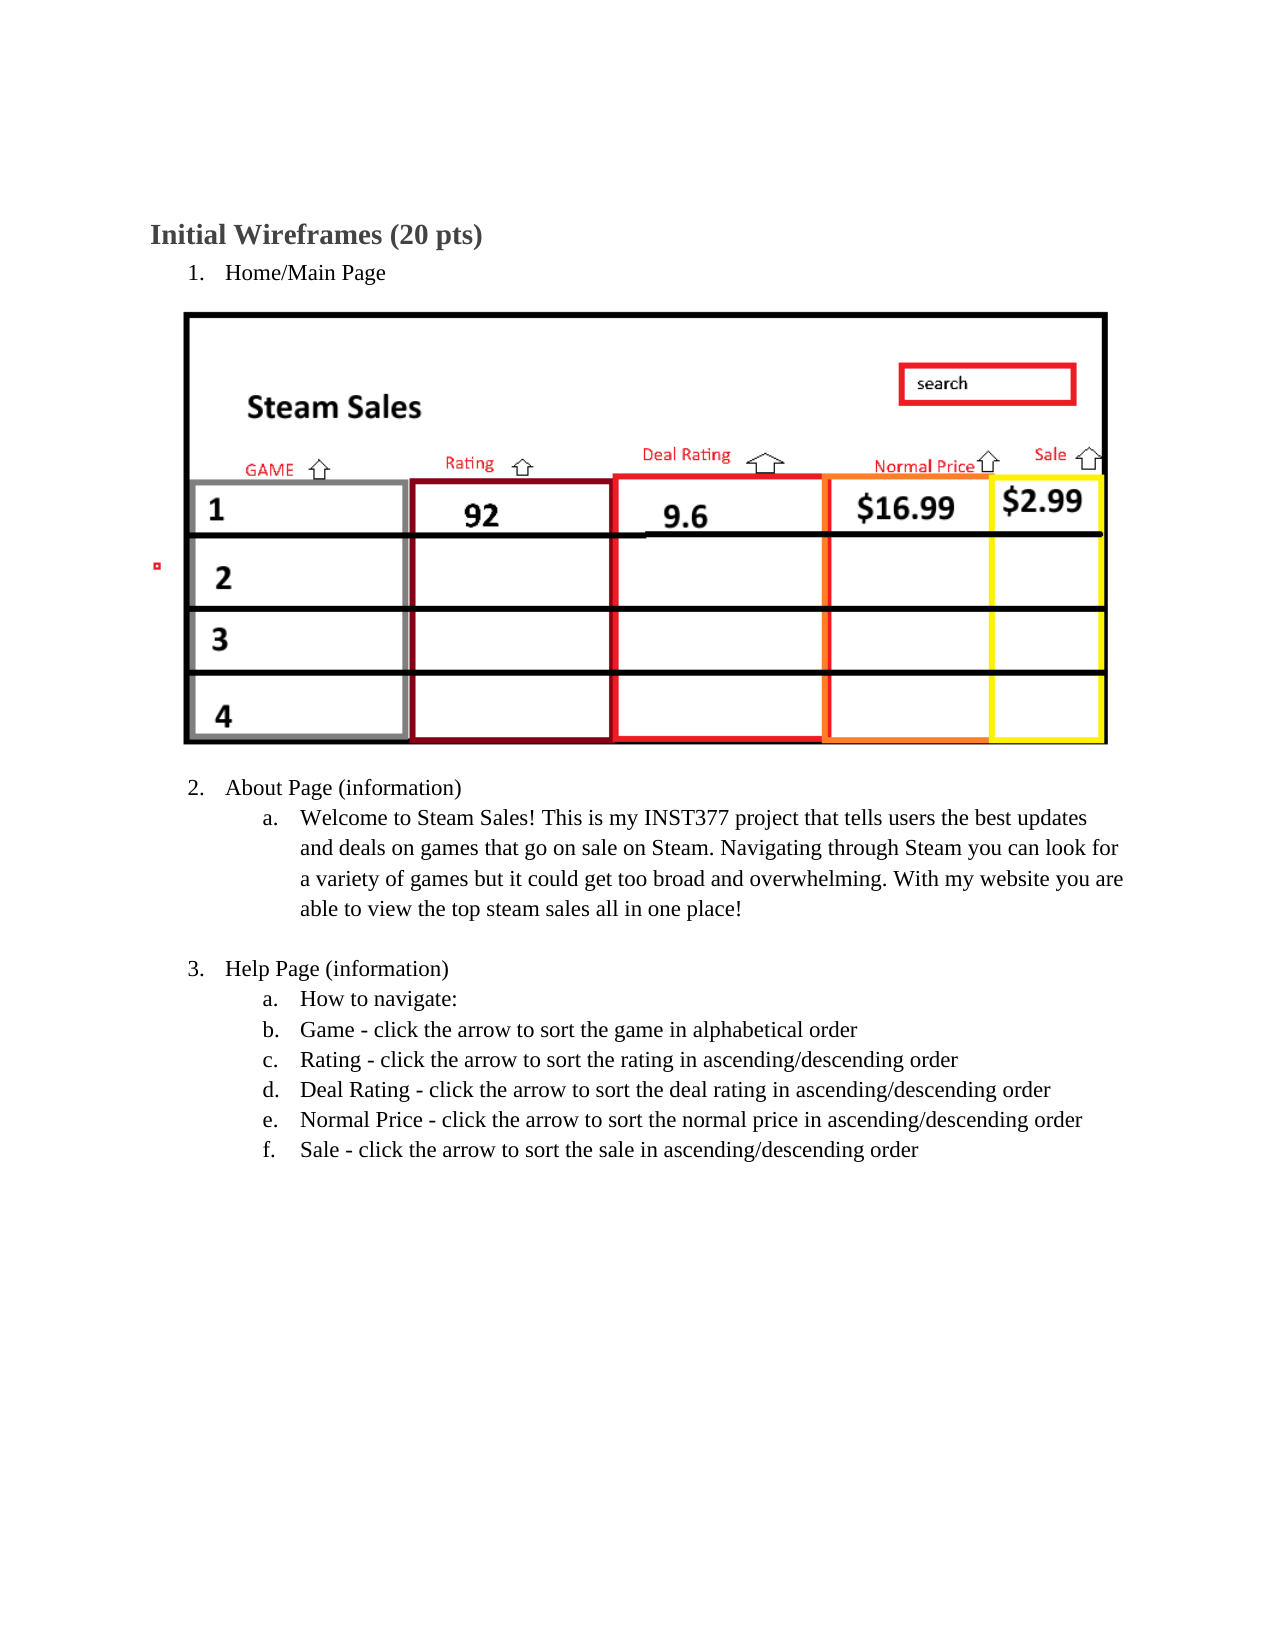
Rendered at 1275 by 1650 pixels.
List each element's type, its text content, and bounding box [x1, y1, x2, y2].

list Home/Main Page [187, 259, 1125, 285]
list Normal Price - click the arrow to sort the normal price in ascending/descending order [262, 1106, 1125, 1133]
list Sale - click the arrow to sort the sale in ascending/descending order [262, 1137, 1125, 1163]
list Deal Rating - click the arrow to sort the deal rating in ascending/descending order [262, 1076, 1125, 1102]
list About Page (information) [187, 774, 1125, 800]
list Game - click the arrow to sort the game in alphabetical order [262, 1016, 1125, 1042]
list Rating - click the arrow to sort the rating in ascending/descending order [262, 1046, 1125, 1072]
list Welcome to Steam Sales! This is my INST377 project that tells users the best updates and deals on games that go on sale on Steam. Navigating through Steam you can look for a variety of games but it could get too broad and overwhelming. With my website you are able to view the top steam sales all in one place! [262, 804, 1125, 921]
subtitle Initial Wireframes (20 pts) [150, 217, 1125, 250]
list How to navigate: [262, 986, 1125, 1012]
list Help Page (information) [187, 955, 1125, 982]
picture [150, 288, 1125, 771]
